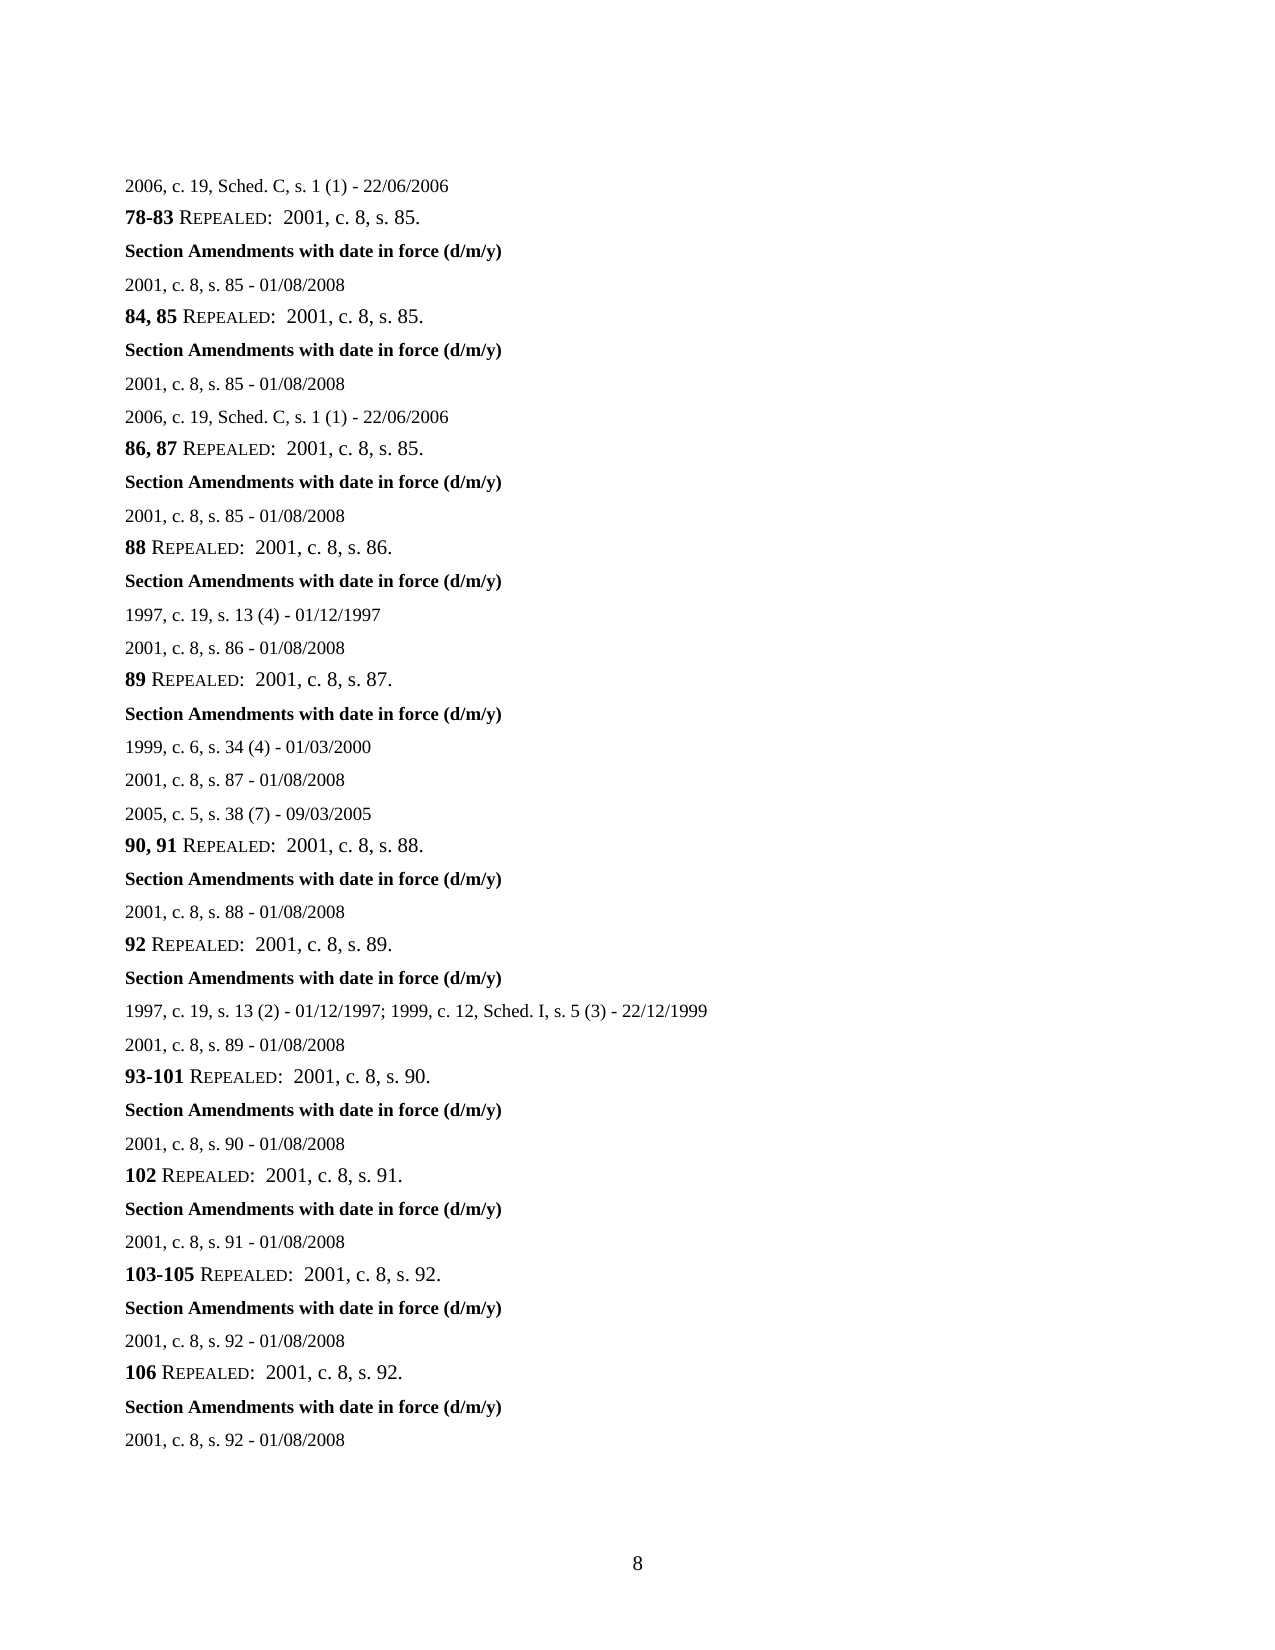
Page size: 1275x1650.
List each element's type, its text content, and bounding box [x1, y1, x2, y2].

text 2001, c. 8, s. 85 - 01/08/2008 [125, 505, 1175, 527]
text 2006, c. 19, Sched. C, s. 1 (1) - 22/06/2006 [125, 175, 1175, 197]
text Section Amendments with date in force (d/m/y) [125, 570, 1175, 592]
text 84, 85 Repealed: 2001, c. 8, s. 85. [125, 306, 1175, 328]
text 106 Repealed: 2001, c. 8, s. 92. [125, 1362, 1175, 1384]
text 102 Repealed: 2001, c. 8, s. 91. [125, 1165, 1175, 1186]
text 1997, c. 19, s. 13 (4) - 01/12/1997 [125, 604, 1175, 626]
text Section Amendments with date in force (d/m/y) [125, 703, 1175, 724]
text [125, 1396, 1175, 1417]
text 2001, c. 8, s. 85 - 01/08/2008 [125, 373, 1175, 394]
text 2001, c. 8, s. 86 - 01/08/2008 [125, 637, 1175, 659]
text 88 Repealed: 2001, c. 8, s. 86. [125, 537, 1175, 559]
text 2001, c. 8, s. 92 - 01/08/2008 [125, 1429, 1175, 1451]
text 2005, c. 5, s. 38 (7) - 09/03/2005 [125, 803, 1175, 824]
text 92 Repealed: 2001, c. 8, s. 89. [125, 934, 1175, 955]
text 103-105 Repealed: 2001, c. 8, s. 92. [125, 1263, 1175, 1285]
text 78-83 Repealed: 2001, c. 8, s. 85. [125, 207, 1175, 229]
text 1999, c. 6, s. 34 (4) - 01/03/2000 [125, 736, 1175, 758]
text 2006, c. 19, Sched. C, s. 1 (1) - 22/06/2006 [125, 406, 1175, 428]
text 1997, c. 19, s. 13 (2) - 01/12/1997; 1999, c. 12, Sched. I, s. 5 (3) - 22/12/1999 [125, 1000, 1175, 1022]
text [125, 241, 1175, 262]
text 90, 91 Repealed: 2001, c. 8, s. 88. [125, 835, 1175, 857]
text Section Amendments with date in force (d/m/y) [125, 967, 1175, 989]
text Section Amendments with date in force (d/m/y) [125, 339, 1175, 361]
text Section Amendments with date in force (d/m/y) [125, 1099, 1175, 1121]
text Section Amendments with date in force (d/m/y) [125, 472, 1175, 493]
text Section Amendments with date in force (d/m/y) [125, 1198, 1175, 1220]
text 2001, c. 8, s. 91 - 01/08/2008 [125, 1231, 1175, 1253]
text 2001, c. 8, s. 88 - 01/08/2008 [125, 901, 1175, 923]
text 2001, c. 8, s. 87 - 01/08/2008 [125, 769, 1175, 791]
text 2001, c. 8, s. 92 - 01/08/2008 [125, 1330, 1175, 1352]
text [125, 1297, 1175, 1319]
text 86, 87 Repealed: 2001, c. 8, s. 85. [125, 438, 1175, 460]
text 2001, c. 8, s. 90 - 01/08/2008 [125, 1132, 1175, 1154]
text 89 Repealed: 2001, c. 8, s. 87. [125, 669, 1175, 691]
text Section Amendments with date in force (d/m/y) [125, 868, 1175, 890]
text 2001, c. 8, s. 85 - 01/08/2008 [125, 274, 1175, 296]
text 2001, c. 8, s. 89 - 01/08/2008 [125, 1034, 1175, 1055]
text 93-101 Repealed: 2001, c. 8, s. 90. [125, 1066, 1175, 1088]
